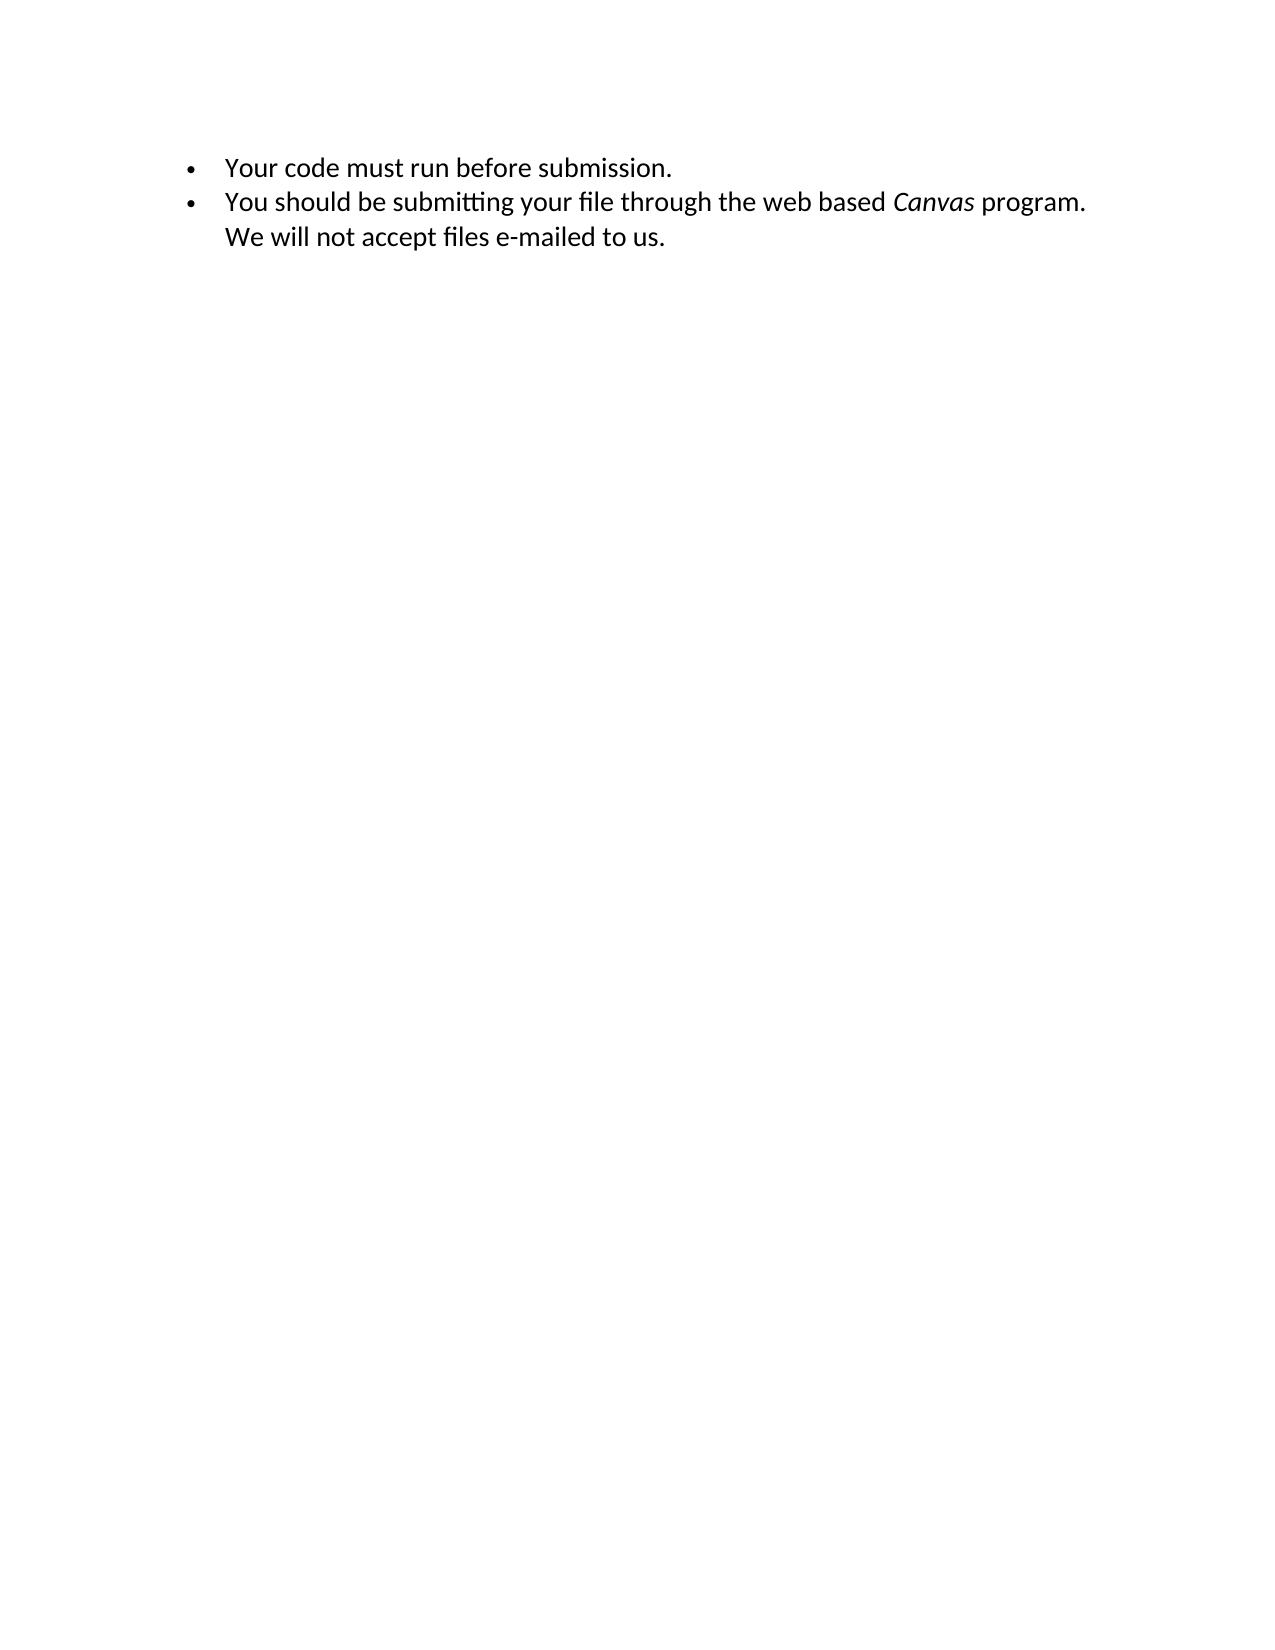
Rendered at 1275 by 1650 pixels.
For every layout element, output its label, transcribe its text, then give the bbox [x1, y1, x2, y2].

list You should be submitting your file through the web based Canvas program. We will not accept files e-mailed to us. [187, 184, 1125, 253]
list Your code must run before submission. [187, 150, 1125, 184]
